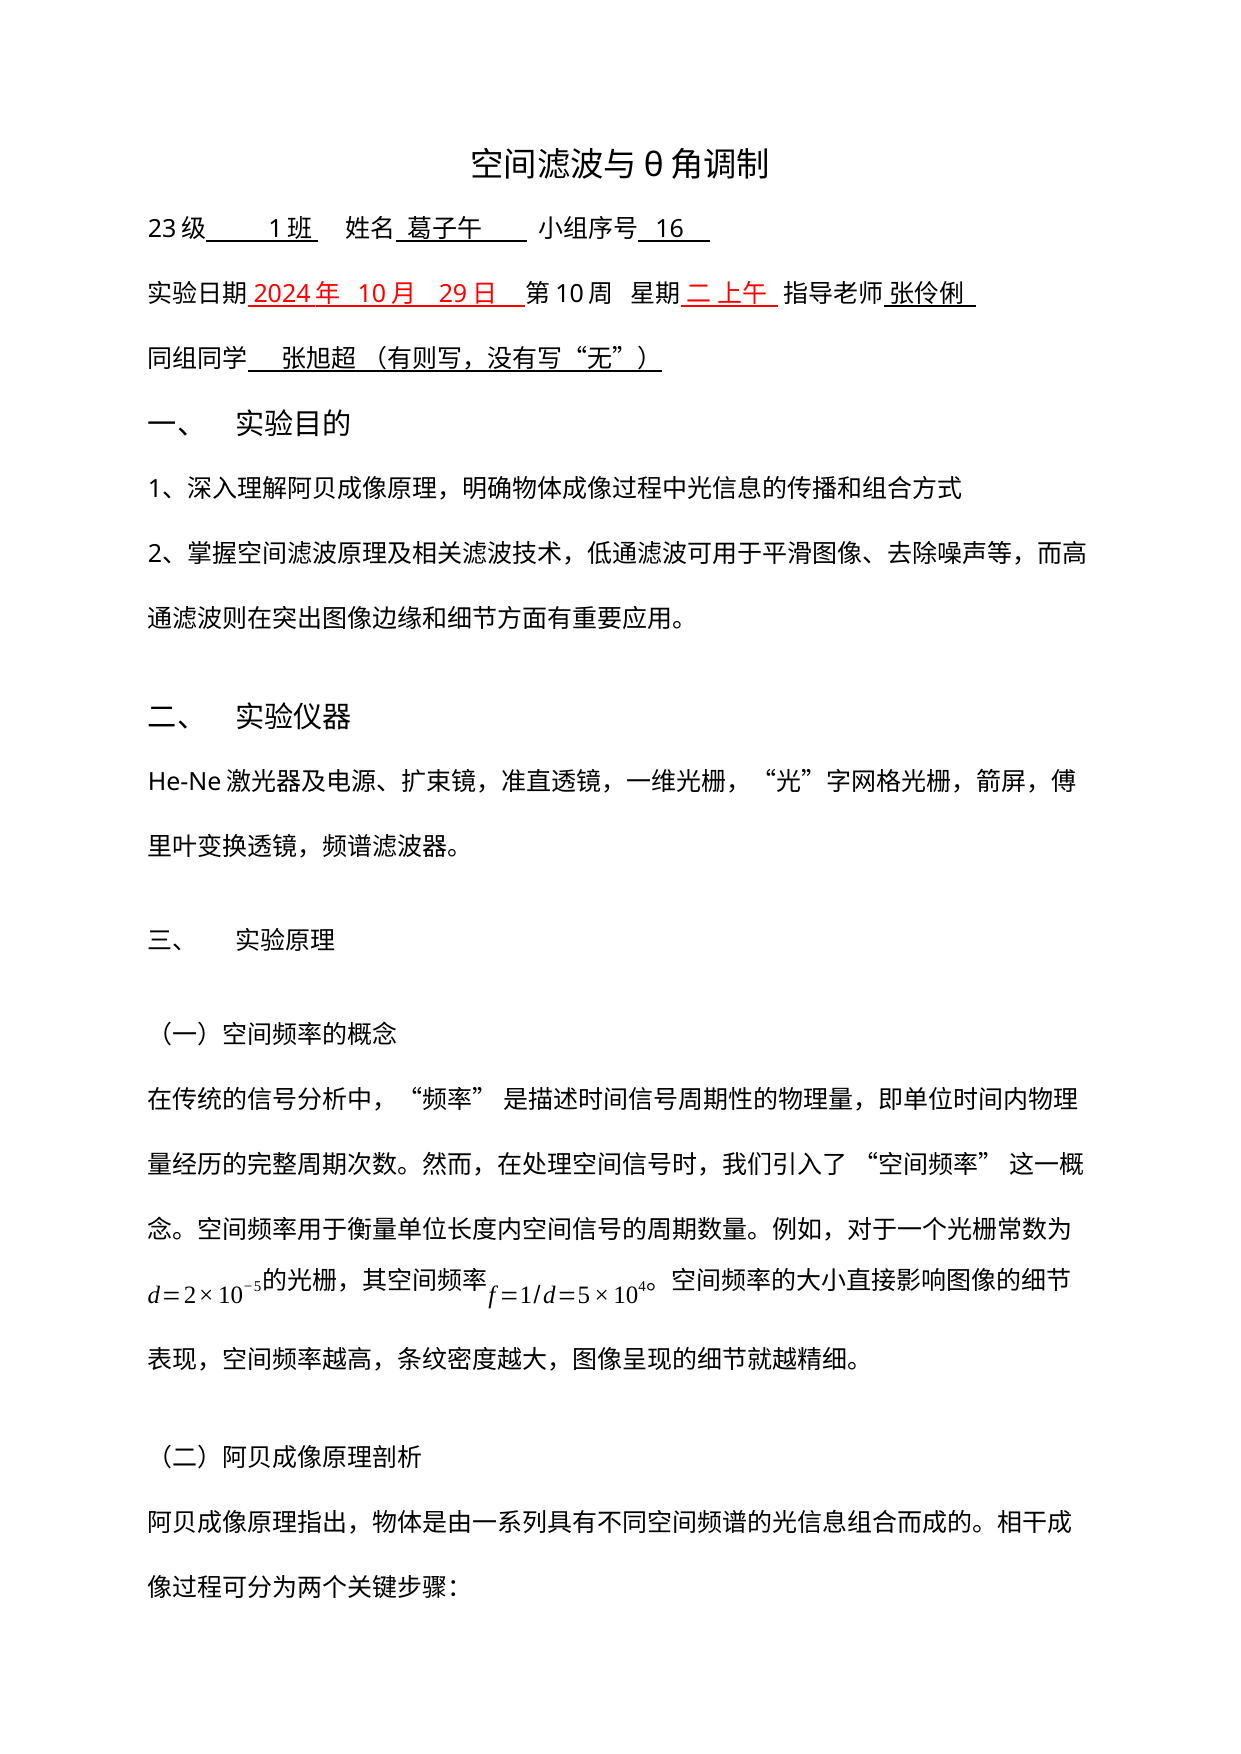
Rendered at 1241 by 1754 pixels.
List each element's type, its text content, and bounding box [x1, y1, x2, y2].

text He-Ne激光器及电源、扩束镜，准直透镜，一维光栅，“光”字网格光栅，箭屏，傅里叶变换透镜，频谱滤波器。 [148, 747, 1092, 877]
text 阿贝成像原理指出，物体是由一系列具有不同空间频谱的光信息组合而成的。相干成像过程可分为两个关键步骤： [148, 1488, 1092, 1618]
text 2、掌握空间滤波原理及相关滤波技术，低通滤波可用于平滑图像、去除噪声等，而高通滤波则在突出图像边缘和细节方面有重要应用。 [148, 519, 1092, 649]
text 23级 1班 姓名 葛子午 小组序号 16 [148, 194, 1092, 259]
list 实验仪器 [148, 682, 1092, 747]
text （一）空间频率的概念 [148, 1000, 1092, 1065]
text 空间滤波与θ角调制 [148, 129, 1092, 194]
text （二）阿贝成像原理剖析 [148, 1423, 1092, 1488]
text 1、深入理解阿贝成像原理，明确物体成像过程中光信息的传播和组合方式 [148, 454, 1092, 519]
text 实验日期 2024年 10月 29日 第10周 星期 二 上午 指导老师 张伶俐 [148, 259, 1092, 324]
text 在传统的信号分析中，“频率” 是描述时间信号周期性的物理量，即单位时间内物理量经历的完整周期次数。然而，在处理空间信号时，我们引入了 “空间频率” 这一概念。空间频率用于衡量单位长度内空间信号的周期数量。例如，对于一个光栅常数为 ​的光栅，其空间频率。空间频率的大小直接影响图像的细节表现，空间频率越高，条纹密度越大，图像呈现的细节就越精细。 [148, 1065, 1092, 1390]
text 同组同学 张旭超 （有则写，没有写“无”） [148, 324, 1092, 389]
list 实验目的 [148, 389, 1092, 454]
subtitle 实验原理 [148, 906, 1092, 971]
